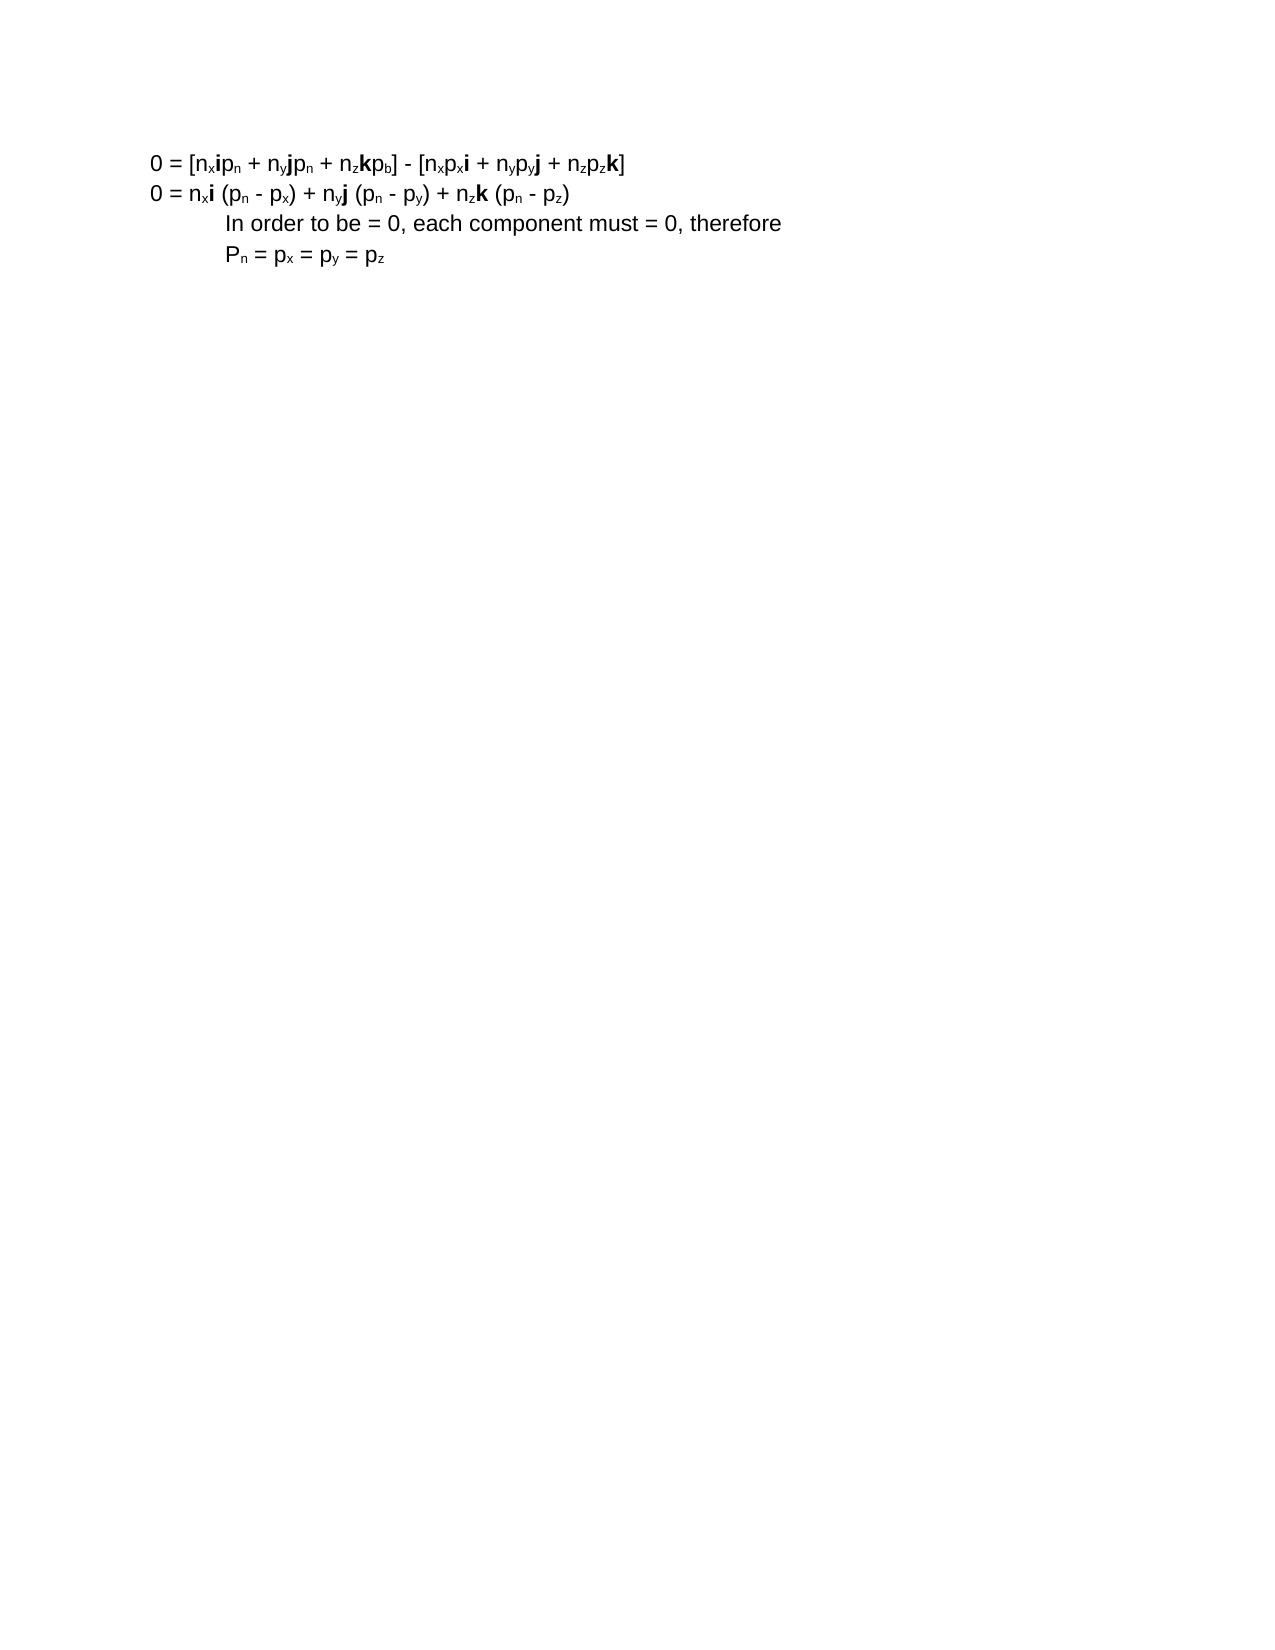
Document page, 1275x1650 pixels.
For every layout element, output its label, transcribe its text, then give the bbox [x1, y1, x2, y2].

text 0 = nxi (pn - px) + nyj (pn - py) + nzk (pn - pz) [150, 180, 1125, 207]
text Pn = px = py = pz [150, 241, 1125, 267]
text 0 = [nxipn + nyjpn + nzkpb] - [nxpxi + nypyj + nzpzk] [150, 150, 1125, 176]
text In order to be = 0, each component must = 0, therefore [150, 210, 1125, 237]
